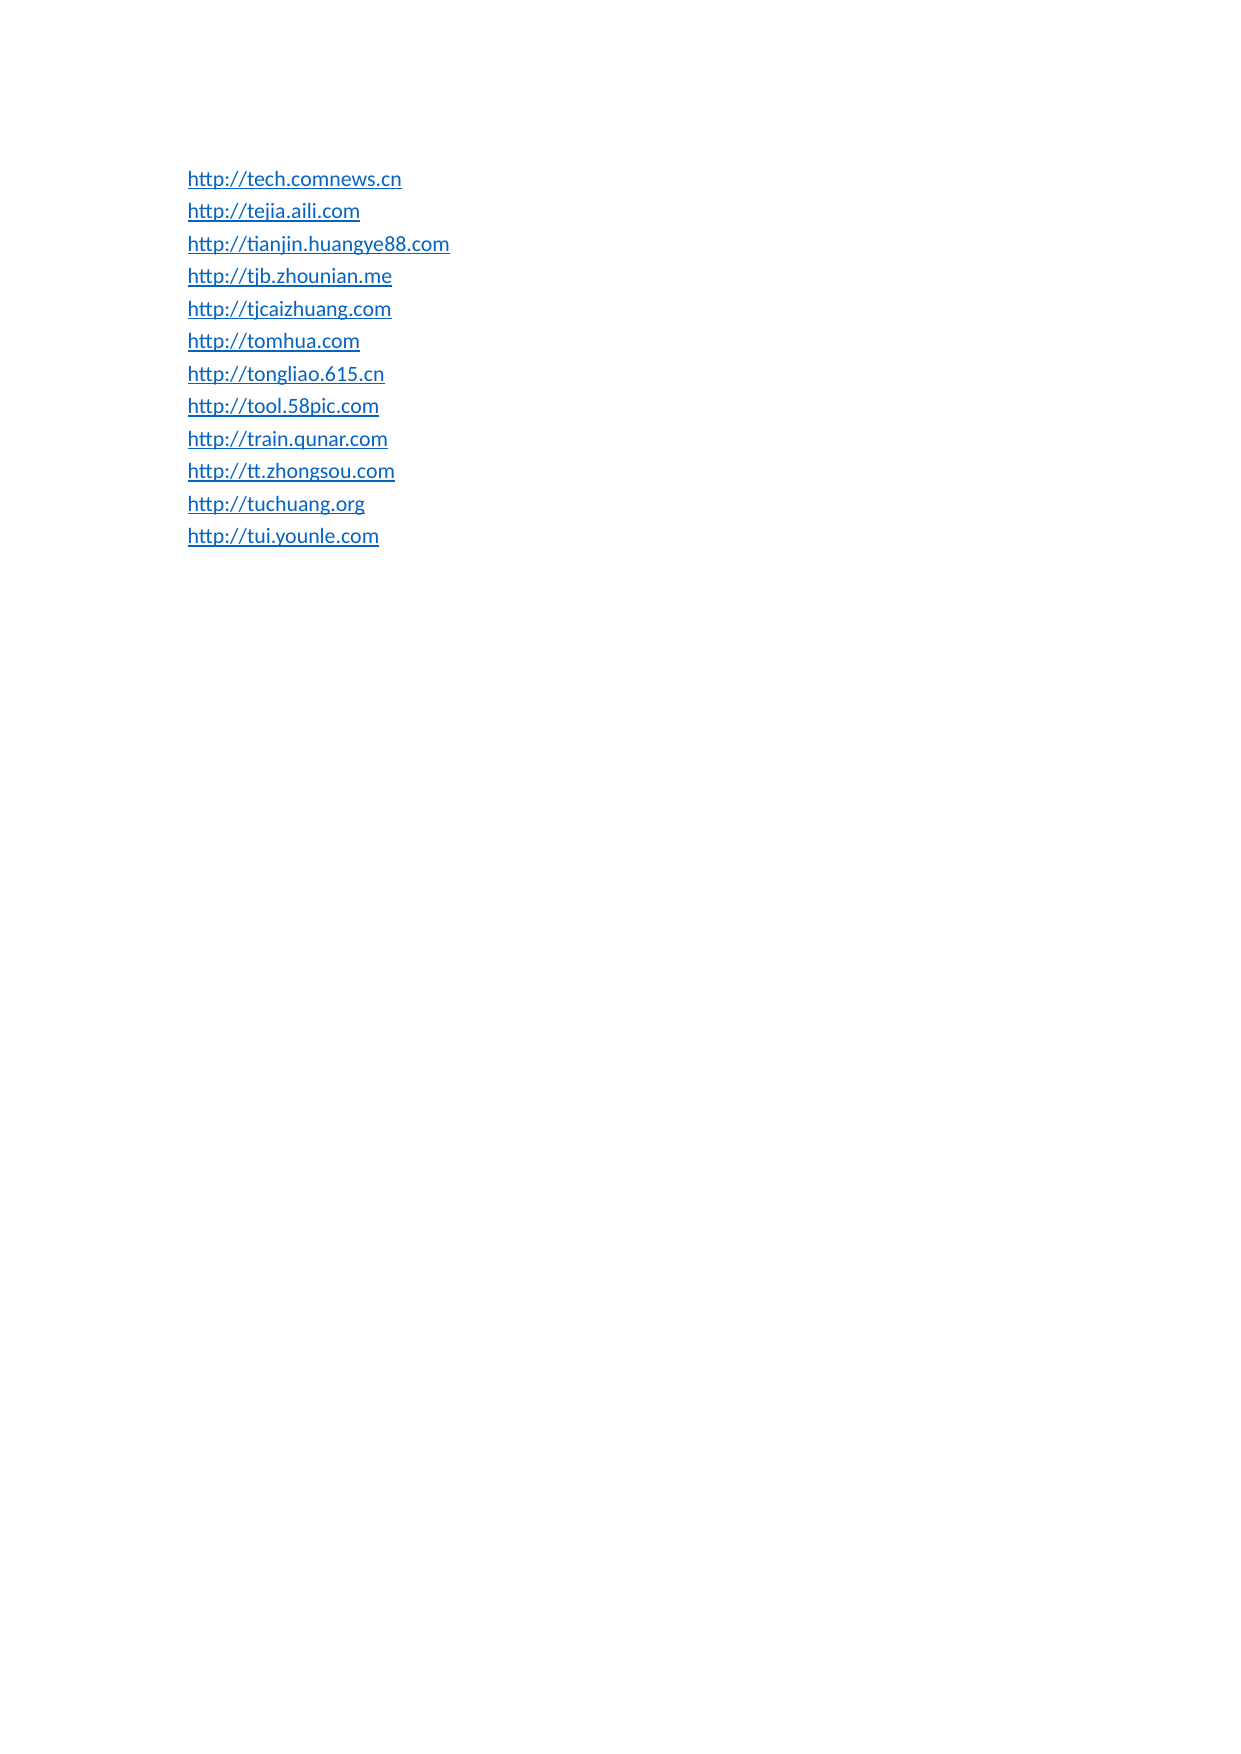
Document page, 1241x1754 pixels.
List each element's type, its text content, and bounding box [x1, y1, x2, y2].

text http://tjb.zhounian.me [187, 259, 1053, 292]
text http://tech.comnews.cn [187, 162, 1053, 194]
text http://tuchuang.org [187, 487, 1053, 519]
text http://tjcaizhuang.com [187, 292, 1053, 324]
text http://tianjin.huangye88.com [187, 227, 1053, 259]
text http://tui.younle.com [187, 519, 1053, 552]
text http://tongliao.615.cn [187, 357, 1053, 389]
text http://tejia.aili.com [187, 194, 1053, 227]
text http://train.qunar.com [187, 422, 1053, 454]
text http://tomhua.com [187, 324, 1053, 357]
text http://tt.zhongsou.com [187, 454, 1053, 487]
text http://tool.58pic.com [187, 389, 1053, 422]
